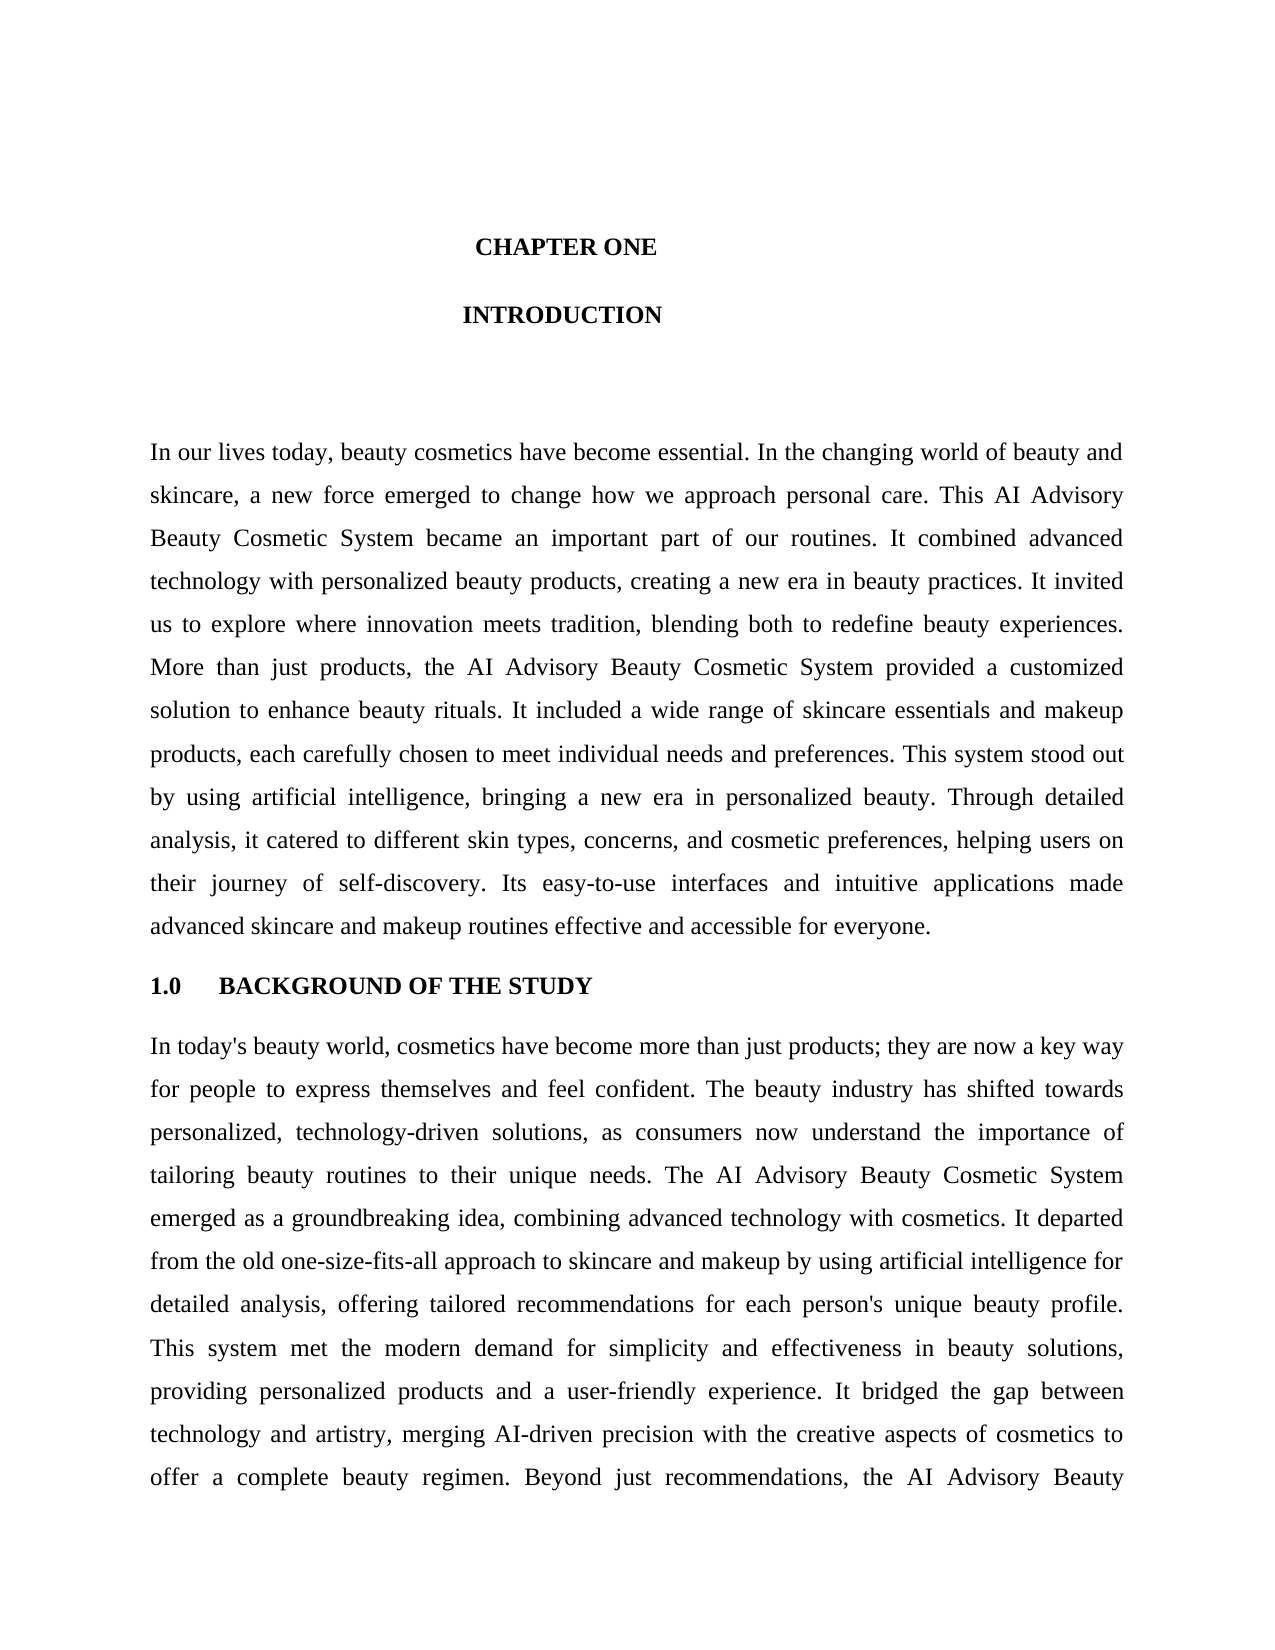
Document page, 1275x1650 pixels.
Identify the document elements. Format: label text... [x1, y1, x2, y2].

list BACKGROUND OF THE STUDY [150, 971, 1125, 1000]
subtitle INTRODUCTION [150, 301, 1125, 329]
text In our lives today, beauty cosmetics have become essential. In the changing world of beauty and skincare, a new force emerged to change how we approach personal care. This AI Advisory Beauty Cosmetic System became an important part of our routines. It combined advanced technology with personalized beauty products, creating a new era in beauty practices. It invited us to explore where innovation meets tradition, blending both to redefine beauty experiences. More than just products, the AI Advisory Beauty Cosmetic System provided a customized solution to enhance beauty rituals. It included a wide range of skincare essentials and makeup products, each carefully chosen to meet individual needs and preferences. This system stood out by using artificial intelligence, bringing a new era in personalized beauty. Through detailed analysis, it catered to different skin types, concerns, and cosmetic preferences, helping users on their journey of self-discovery. Its easy-to-use interfaces and intuitive applications made advanced skincare and makeup routines effective and accessible for everyone. [150, 437, 1125, 940]
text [150, 1031, 1125, 1491]
subtitle CHAPTER ONE [150, 232, 1125, 261]
